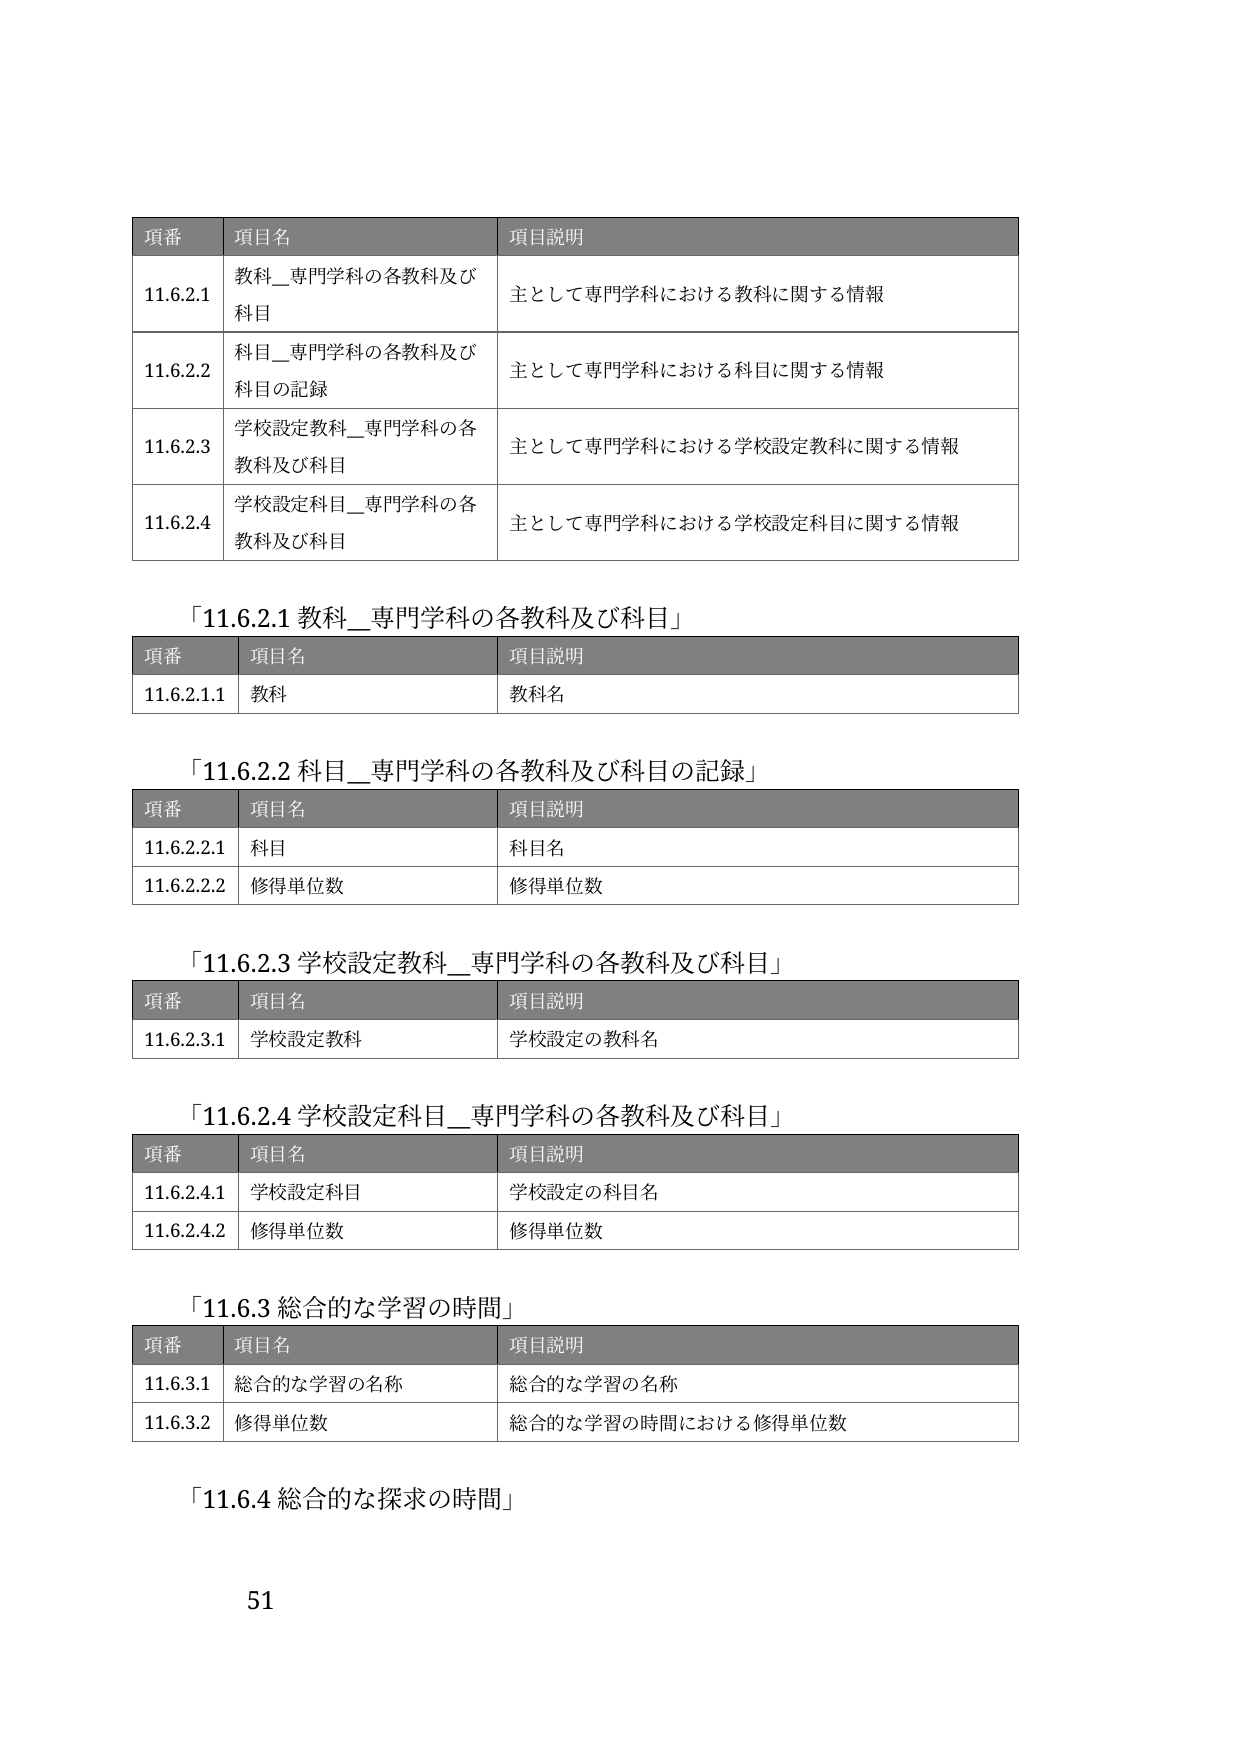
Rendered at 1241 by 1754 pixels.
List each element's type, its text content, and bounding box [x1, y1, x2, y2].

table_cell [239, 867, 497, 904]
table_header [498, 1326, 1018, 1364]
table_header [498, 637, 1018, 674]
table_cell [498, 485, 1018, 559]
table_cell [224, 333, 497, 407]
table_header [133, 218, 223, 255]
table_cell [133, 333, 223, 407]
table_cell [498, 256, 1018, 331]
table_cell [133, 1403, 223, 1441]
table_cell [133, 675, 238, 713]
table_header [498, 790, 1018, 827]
text 「11.6.3 総合的な学習の時間」 [177, 1288, 1063, 1325]
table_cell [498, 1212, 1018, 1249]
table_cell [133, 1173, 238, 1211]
text 「11.6.2.3 学校設定教科__専門学科の各教科及び科目」 [177, 943, 1063, 980]
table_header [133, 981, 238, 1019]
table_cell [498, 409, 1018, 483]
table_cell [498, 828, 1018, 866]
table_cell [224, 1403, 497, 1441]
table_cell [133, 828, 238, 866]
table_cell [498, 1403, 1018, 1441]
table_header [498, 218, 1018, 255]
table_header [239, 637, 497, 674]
text 「11.6.2.1 教科__専門学科の各教科及び科目」 [177, 598, 1063, 636]
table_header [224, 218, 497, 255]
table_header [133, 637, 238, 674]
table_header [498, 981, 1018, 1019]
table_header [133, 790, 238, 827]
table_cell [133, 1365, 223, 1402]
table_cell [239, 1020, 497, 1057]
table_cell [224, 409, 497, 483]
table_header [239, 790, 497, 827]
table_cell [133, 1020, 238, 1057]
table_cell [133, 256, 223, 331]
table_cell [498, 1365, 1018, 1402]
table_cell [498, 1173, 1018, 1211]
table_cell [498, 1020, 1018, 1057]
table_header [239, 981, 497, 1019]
text 「11.6.4 総合的な探求の時間」 [177, 1479, 1063, 1517]
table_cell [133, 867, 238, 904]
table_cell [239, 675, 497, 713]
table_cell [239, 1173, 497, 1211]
text 「11.6.2.4 学校設定科目__専門学科の各教科及び科目」 [177, 1096, 1063, 1133]
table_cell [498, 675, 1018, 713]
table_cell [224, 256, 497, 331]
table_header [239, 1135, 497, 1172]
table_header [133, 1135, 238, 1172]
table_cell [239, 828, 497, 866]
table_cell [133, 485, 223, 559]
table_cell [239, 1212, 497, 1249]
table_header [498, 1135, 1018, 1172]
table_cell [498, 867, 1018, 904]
text 「11.6.2.2 科目__専門学科の各教科及び科目の記録」 [177, 751, 1063, 789]
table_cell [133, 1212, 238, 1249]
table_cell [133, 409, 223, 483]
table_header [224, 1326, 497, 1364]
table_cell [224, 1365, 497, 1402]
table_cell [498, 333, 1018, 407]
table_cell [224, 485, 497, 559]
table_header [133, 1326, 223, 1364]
